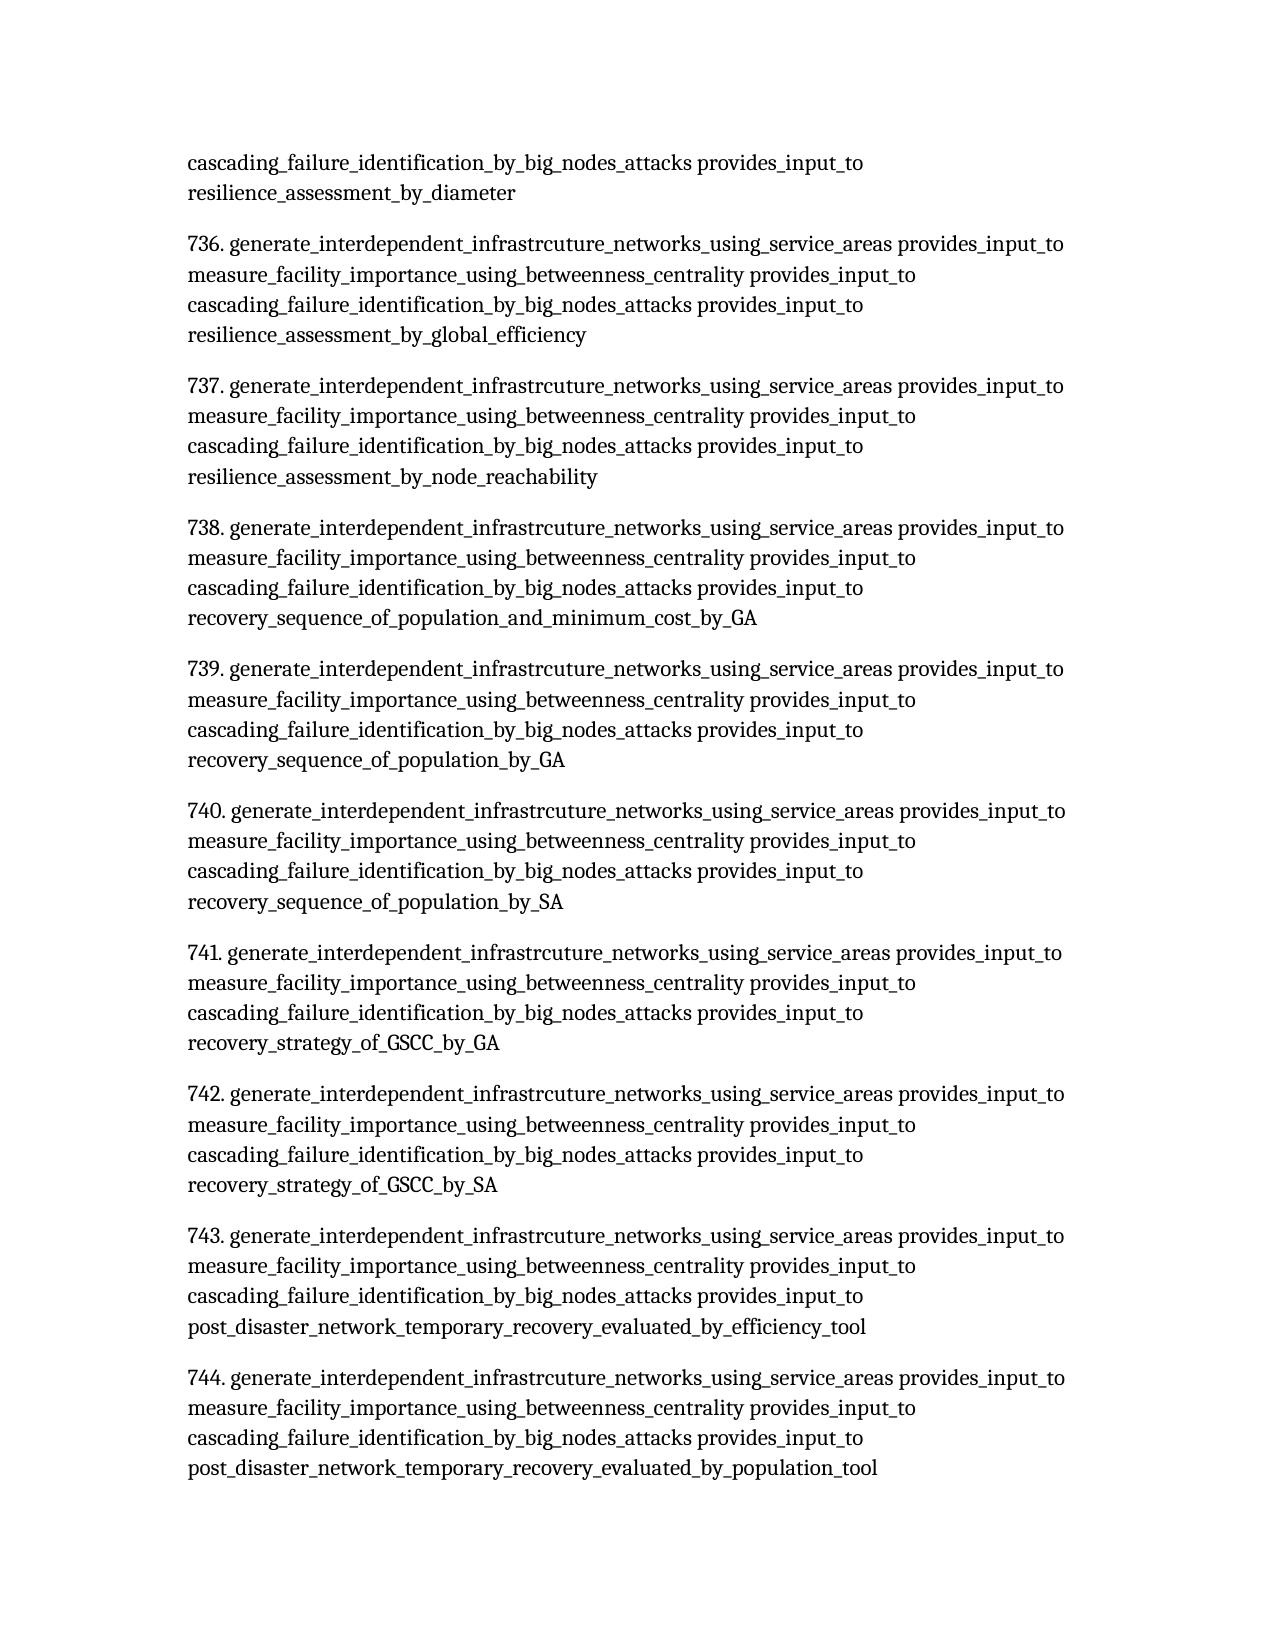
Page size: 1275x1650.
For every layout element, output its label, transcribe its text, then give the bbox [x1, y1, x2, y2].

text 743. generate_interdependent_infrastrcuture_networks_using_service_areas provides_input_to measure_facility_importance_using_betweenness_centrality provides_input_to cascading_failure_identification_by_big_nodes_attacks provides_input_to post_disaster_network_temporary_recovery_evaluated_by_efficiency_tool [187, 1223, 1087, 1340]
text 742. generate_interdependent_infrastrcuture_networks_using_service_areas provides_input_to measure_facility_importance_using_betweenness_centrality provides_input_to cascading_failure_identification_by_big_nodes_attacks provides_input_to recovery_strategy_of_GSCC_by_SA [187, 1081, 1087, 1198]
text 740. generate_interdependent_infrastrcuture_networks_using_service_areas provides_input_to measure_facility_importance_using_betweenness_centrality provides_input_to cascading_failure_identification_by_big_nodes_attacks provides_input_to recovery_sequence_of_population_by_SA [187, 798, 1087, 915]
text 739. generate_interdependent_infrastrcuture_networks_using_service_areas provides_input_to measure_facility_importance_using_betweenness_centrality provides_input_to cascading_failure_identification_by_big_nodes_attacks provides_input_to recovery_sequence_of_population_by_GA [187, 656, 1087, 773]
text 744. generate_interdependent_infrastrcuture_networks_using_service_areas provides_input_to measure_facility_importance_using_betweenness_centrality provides_input_to cascading_failure_identification_by_big_nodes_attacks provides_input_to post_disaster_network_temporary_recovery_evaluated_by_population_tool [187, 1364, 1087, 1482]
text 741. generate_interdependent_infrastrcuture_networks_using_service_areas provides_input_to measure_facility_importance_using_betweenness_centrality provides_input_to cascading_failure_identification_by_big_nodes_attacks provides_input_to recovery_strategy_of_GSCC_by_GA [187, 939, 1087, 1057]
text 736. generate_interdependent_infrastrcuture_networks_using_service_areas provides_input_to measure_facility_importance_using_betweenness_centrality provides_input_to cascading_failure_identification_by_big_nodes_attacks provides_input_to resilience_assessment_by_global_efficiency [187, 231, 1087, 348]
text 738. generate_interdependent_infrastrcuture_networks_using_service_areas provides_input_to measure_facility_importance_using_betweenness_centrality provides_input_to cascading_failure_identification_by_big_nodes_attacks provides_input_to recovery_sequence_of_population_and_minimum_cost_by_GA [187, 514, 1087, 632]
text 737. generate_interdependent_infrastrcuture_networks_using_service_areas provides_input_to measure_facility_importance_using_betweenness_centrality provides_input_to cascading_failure_identification_by_big_nodes_attacks provides_input_to resilience_assessment_by_node_reachability [187, 373, 1087, 490]
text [187, 150, 1087, 207]
